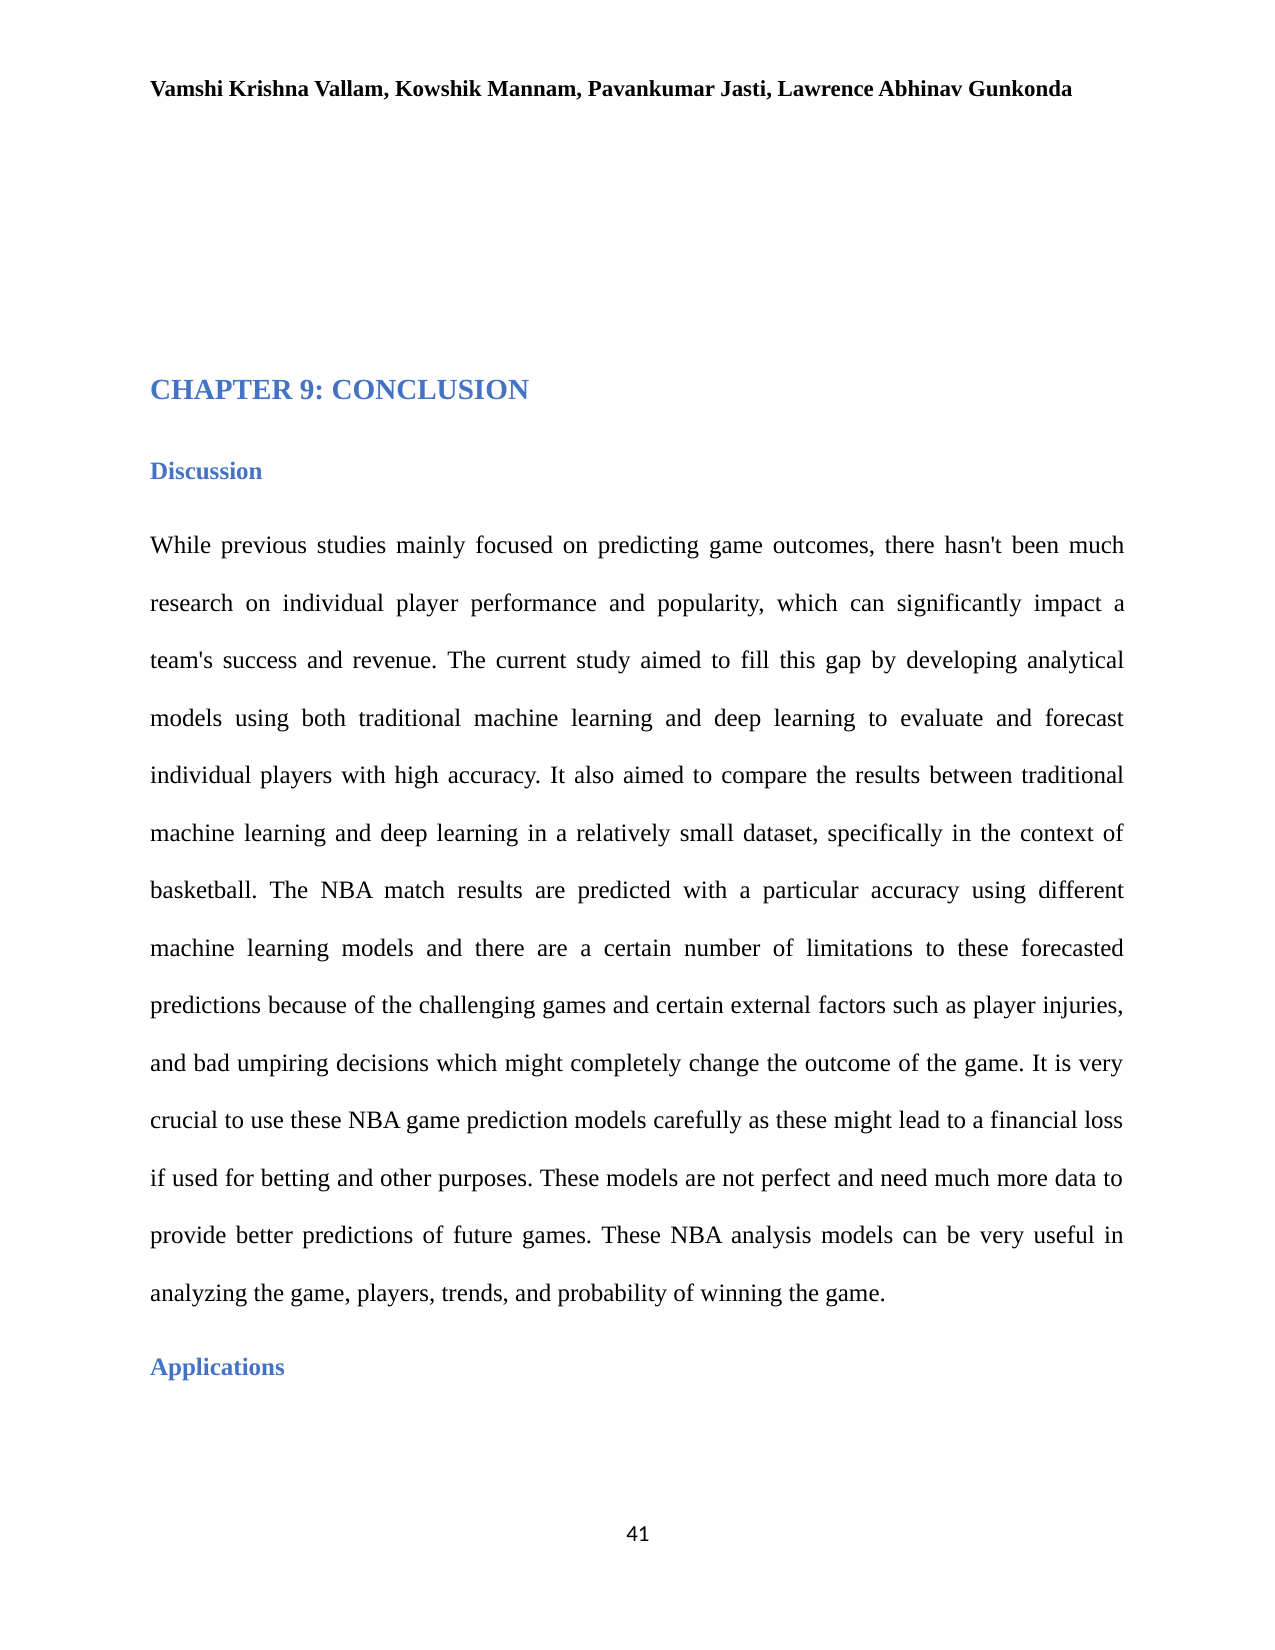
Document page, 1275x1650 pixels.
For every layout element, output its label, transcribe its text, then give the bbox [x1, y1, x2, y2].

text Discussion [150, 456, 1125, 485]
text Applications [150, 1352, 1125, 1381]
text While previous studies mainly focused on predicting game outcomes, there hasn't been much research on individual player performance and popularity, which can significantly impact a team's success and revenue. The current study aimed to fill this gap by developing analytical models using both traditional machine learning and deep learning to evaluate and forecast individual players with high accuracy. It also aimed to compare the results between traditional machine learning and deep learning in a relatively small dataset, specifically in the context of basketball. The NBA match results are predicted with a particular accuracy using different machine learning models and there are a certain number of limitations to these forecasted predictions because of the challenging games and certain external factors such as player injuries, and bad umpiring decisions which might completely change the outcome of the game. It is very crucial to use these NBA game prediction models carefully as these might lead to a financial loss if used for betting and other purposes. These models are not perfect and need much more data to provide better predictions of future games. These NBA analysis models can be very useful in analyzing the game, players, trends, and probability of winning the game. [150, 530, 1125, 1307]
text CHAPTER 9: CONCLUSION [150, 372, 1125, 406]
